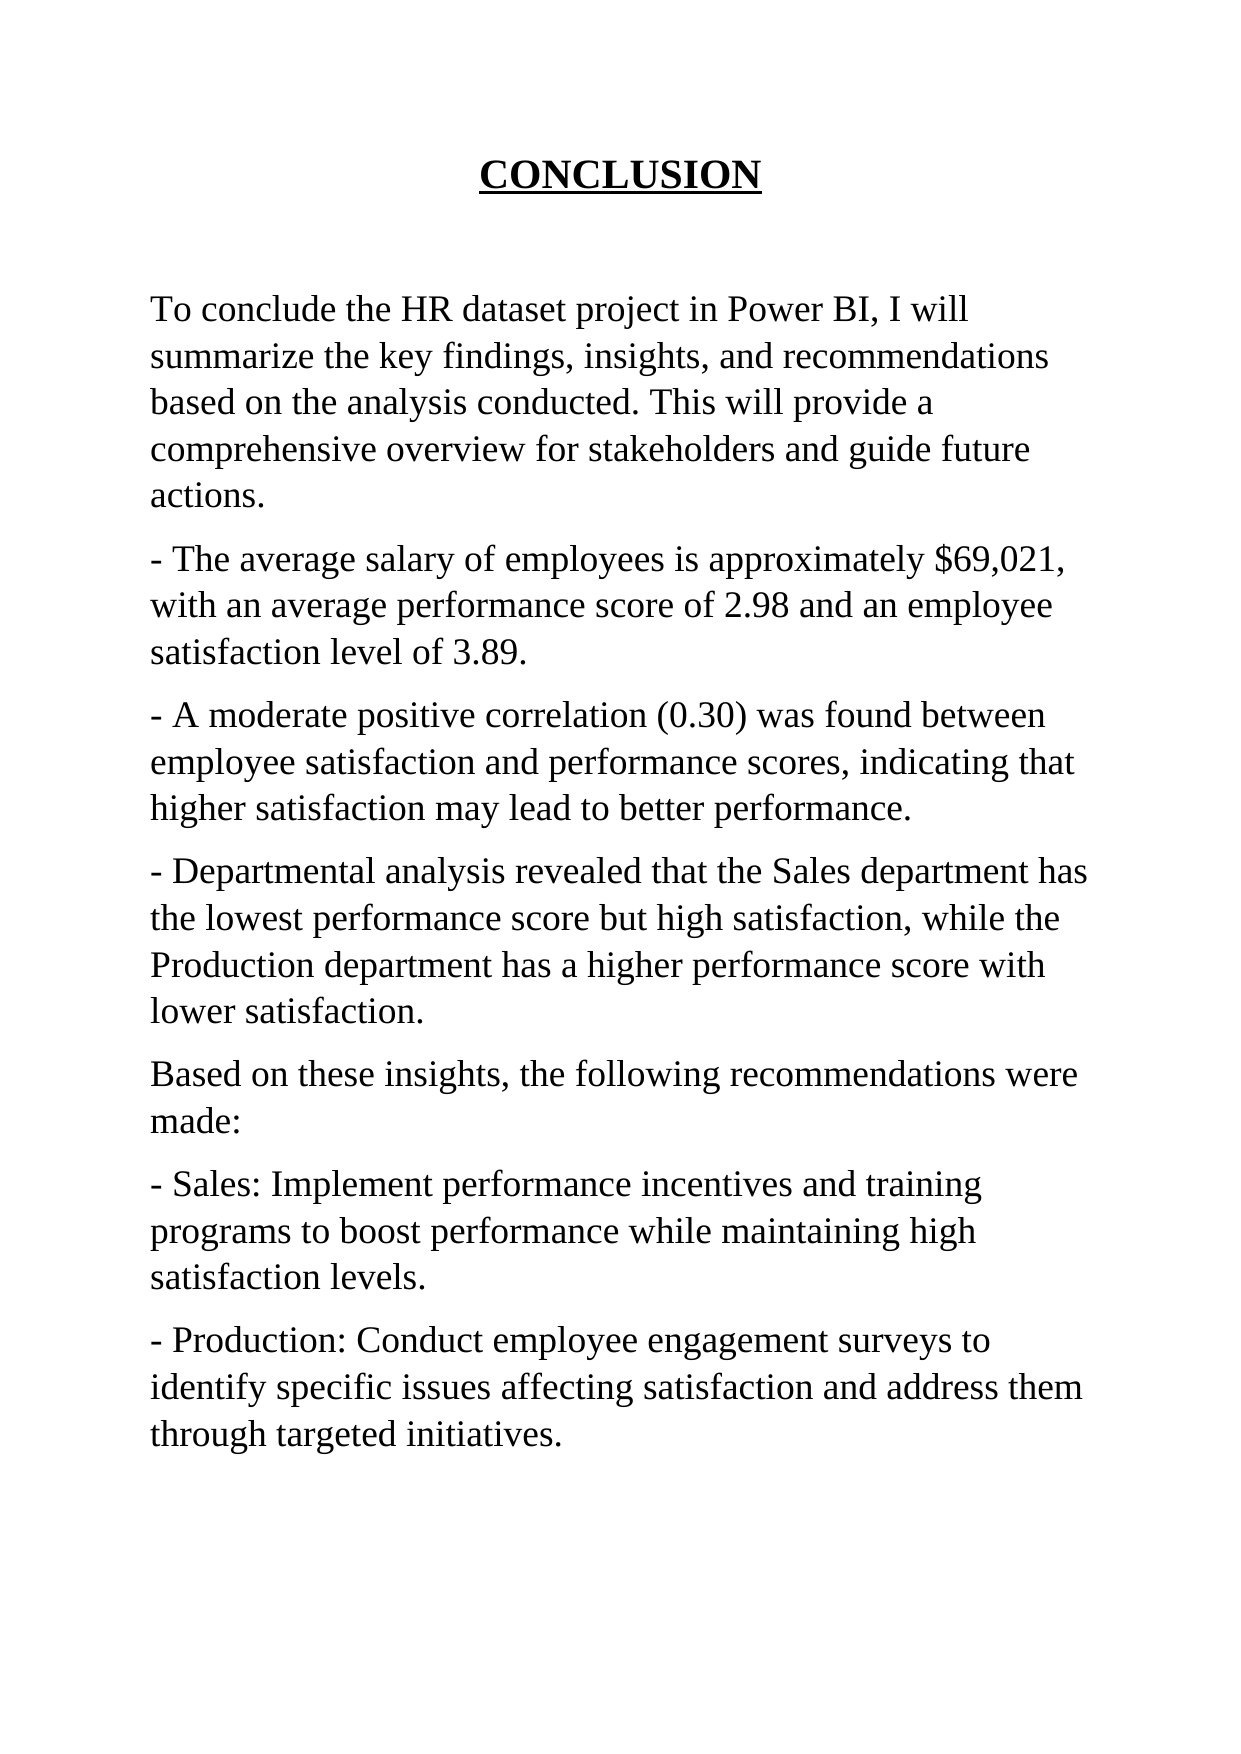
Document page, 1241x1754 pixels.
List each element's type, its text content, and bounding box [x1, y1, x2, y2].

text - Departmental analysis revealed that the Sales department has the lowest performance score but high satisfaction, while the Production department has a higher performance score with lower satisfaction. [150, 849, 1090, 1032]
text - Sales: Implement performance incentives and training programs to boost performance while maintaining high satisfaction levels. [150, 1162, 1090, 1298]
text - The average salary of employees is approximately $69,021, with an average performance score of 2.98 and an employee satisfaction level of 3.89. [150, 536, 1090, 672]
text - Production: Conduct employee engagement surveys to identify specific issues affecting satisfaction and address them through targeted initiatives. [150, 1318, 1090, 1454]
text CONCLUSION [150, 150, 1090, 198]
text To conclude the HR dataset project in Power BI, I will summarize the key findings, insights, and recommendations based on the analysis conducted. This will provide a comprehensive overview for stakeholders and guide future actions. [150, 287, 1090, 516]
text Based on these insights, the following recommendations were made: [150, 1052, 1090, 1141]
text - A moderate positive correlation (0.30) was found between employee satisfaction and performance scores, indicating that higher satisfaction may lead to better performance. [150, 692, 1090, 829]
